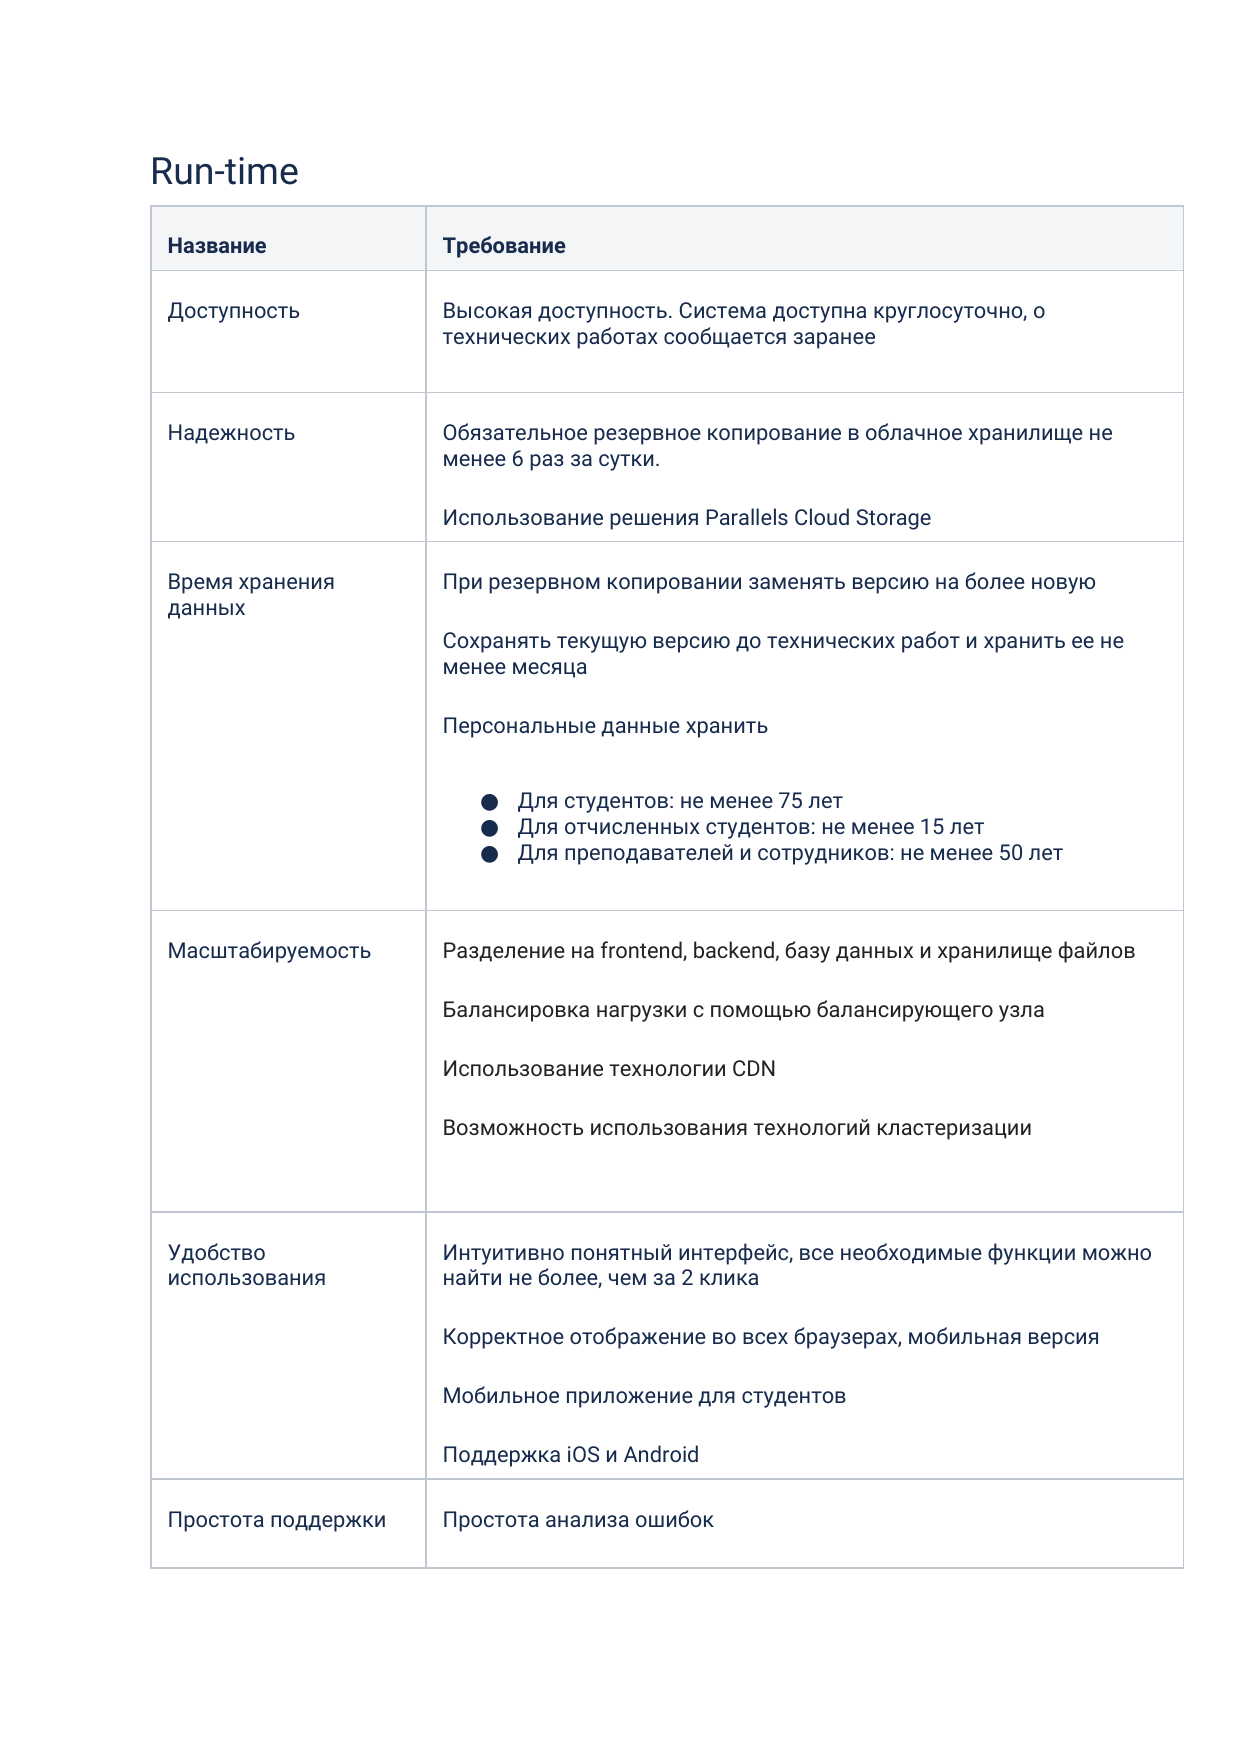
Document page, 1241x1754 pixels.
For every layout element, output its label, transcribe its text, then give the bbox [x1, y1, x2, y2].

table_cell Простота поддержки [152, 1480, 425, 1567]
table_cell Время хранения данных [152, 542, 425, 909]
table_cell Высокая доступность. Система доступна круглосуточно, о технических работах сообщается заранее [427, 271, 1183, 391]
table_cell Разделение на frontend, backend, базу данных и хранилище файлов Балансировка нагрузки с помощью балансирующего узла Использование технологии CDN Возможность использования технологий кластеризации [427, 911, 1183, 1211]
table_header Название [152, 207, 425, 269]
table_cell Доступность [152, 271, 425, 391]
table_cell Обязательное резервное копирование в облачное хранилище не менее 6 раз за сутки. Использование решения Parallels Cloud Storage [427, 393, 1183, 541]
table_header Требование [427, 207, 1183, 269]
table_cell Интуитивно понятный интерфейс, все необходимые функции можно найти не более, чем за 2 клика Корректное отображение во всех браузерах, мобильная версия Мобильное приложение для студентов Поддержка iOS и Android [427, 1213, 1183, 1478]
subtitle Run-time [150, 150, 1090, 194]
table_cell Масштабируемость [152, 911, 425, 1211]
table_cell Простота анализа ошибок [427, 1480, 1183, 1567]
table_cell При резервном копировании заменять версию на более новую Сохранять текущую версию до технических работ и хранить ее не менее месяца Персональные данные хранить Для студентов: не менее 75 лет Для отчисленных студентов: не менее 15 лет Для преподавателей и сотрудников: не менее 50 лет [427, 542, 1183, 909]
table_cell Надежность [152, 393, 425, 541]
table_cell Удобство использования [152, 1213, 425, 1478]
